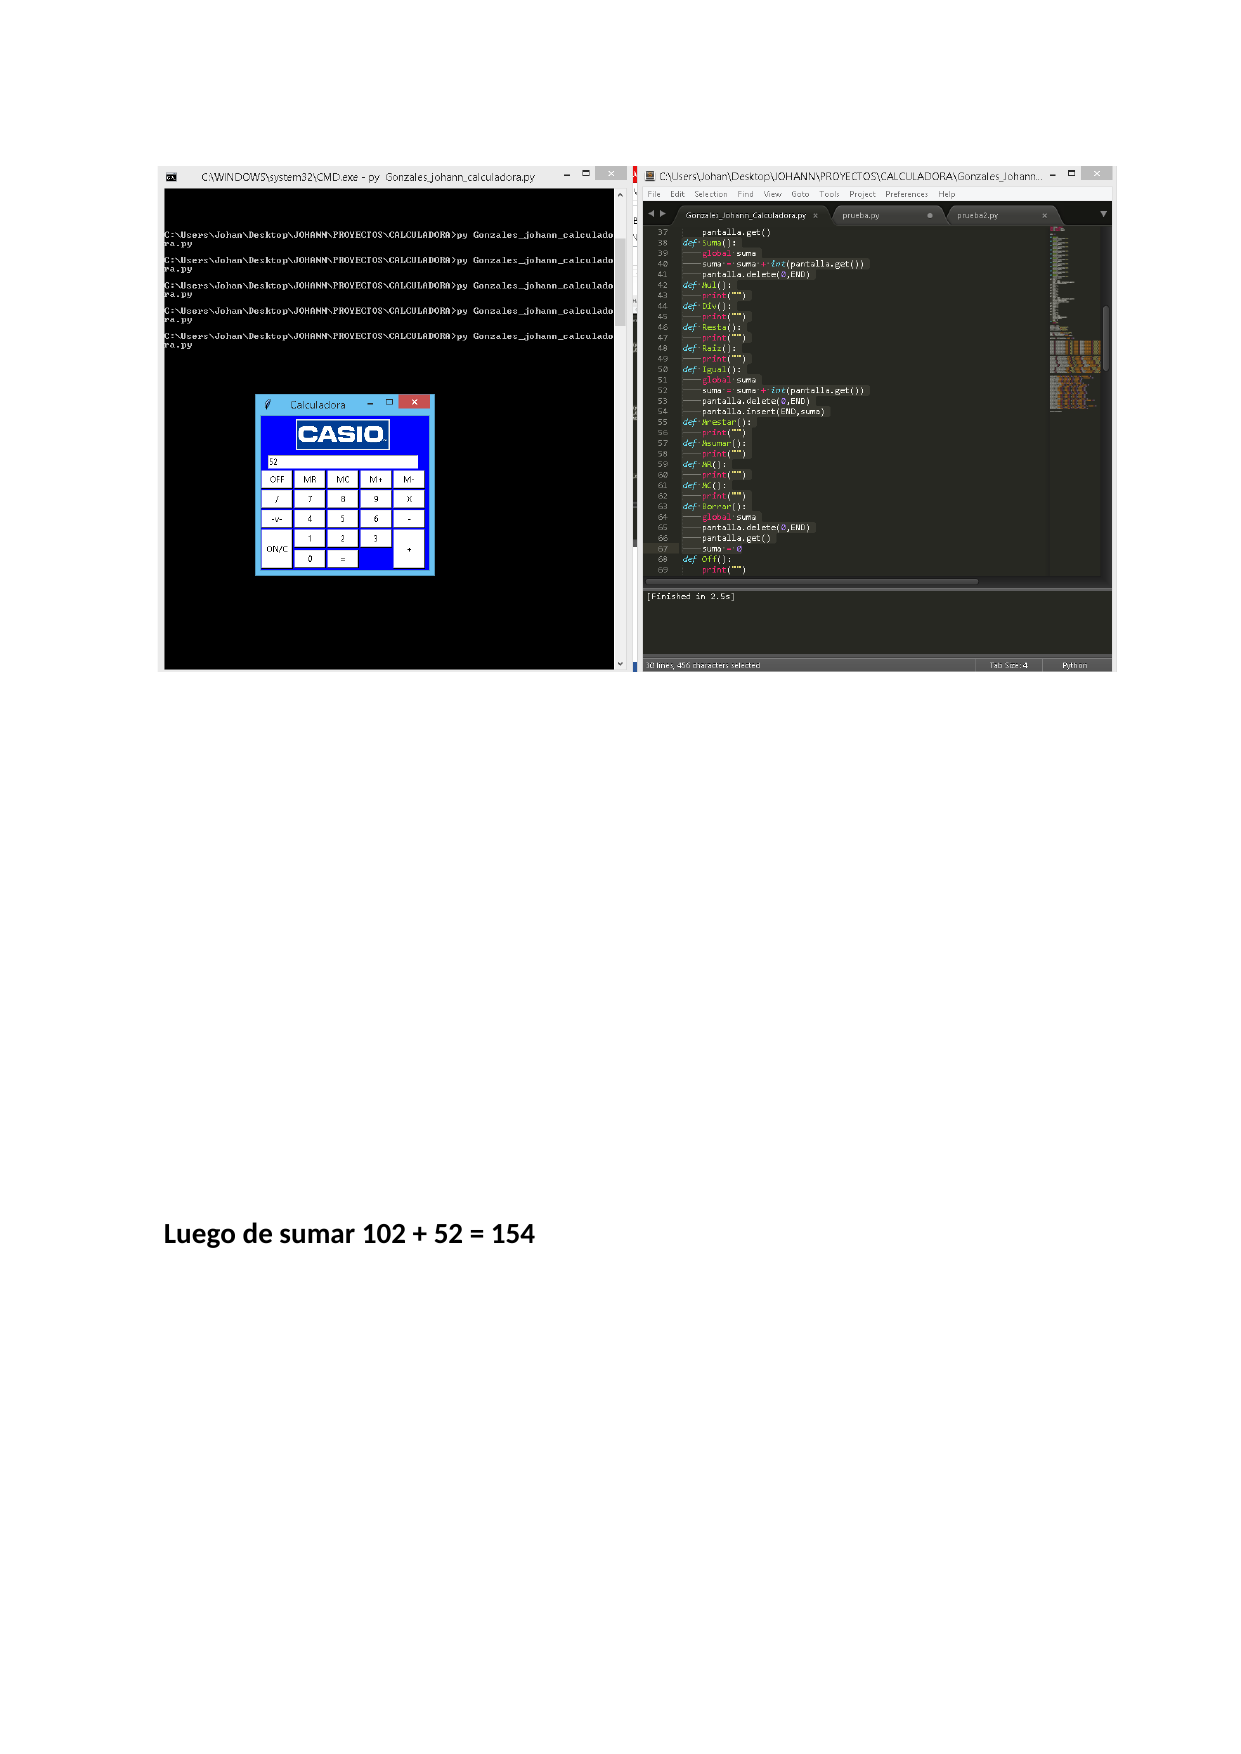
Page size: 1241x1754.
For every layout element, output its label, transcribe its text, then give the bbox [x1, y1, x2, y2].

picture [157, 166, 1117, 672]
list Luego de sumar 102 + 52 = 154 [164, 1215, 1196, 1251]
